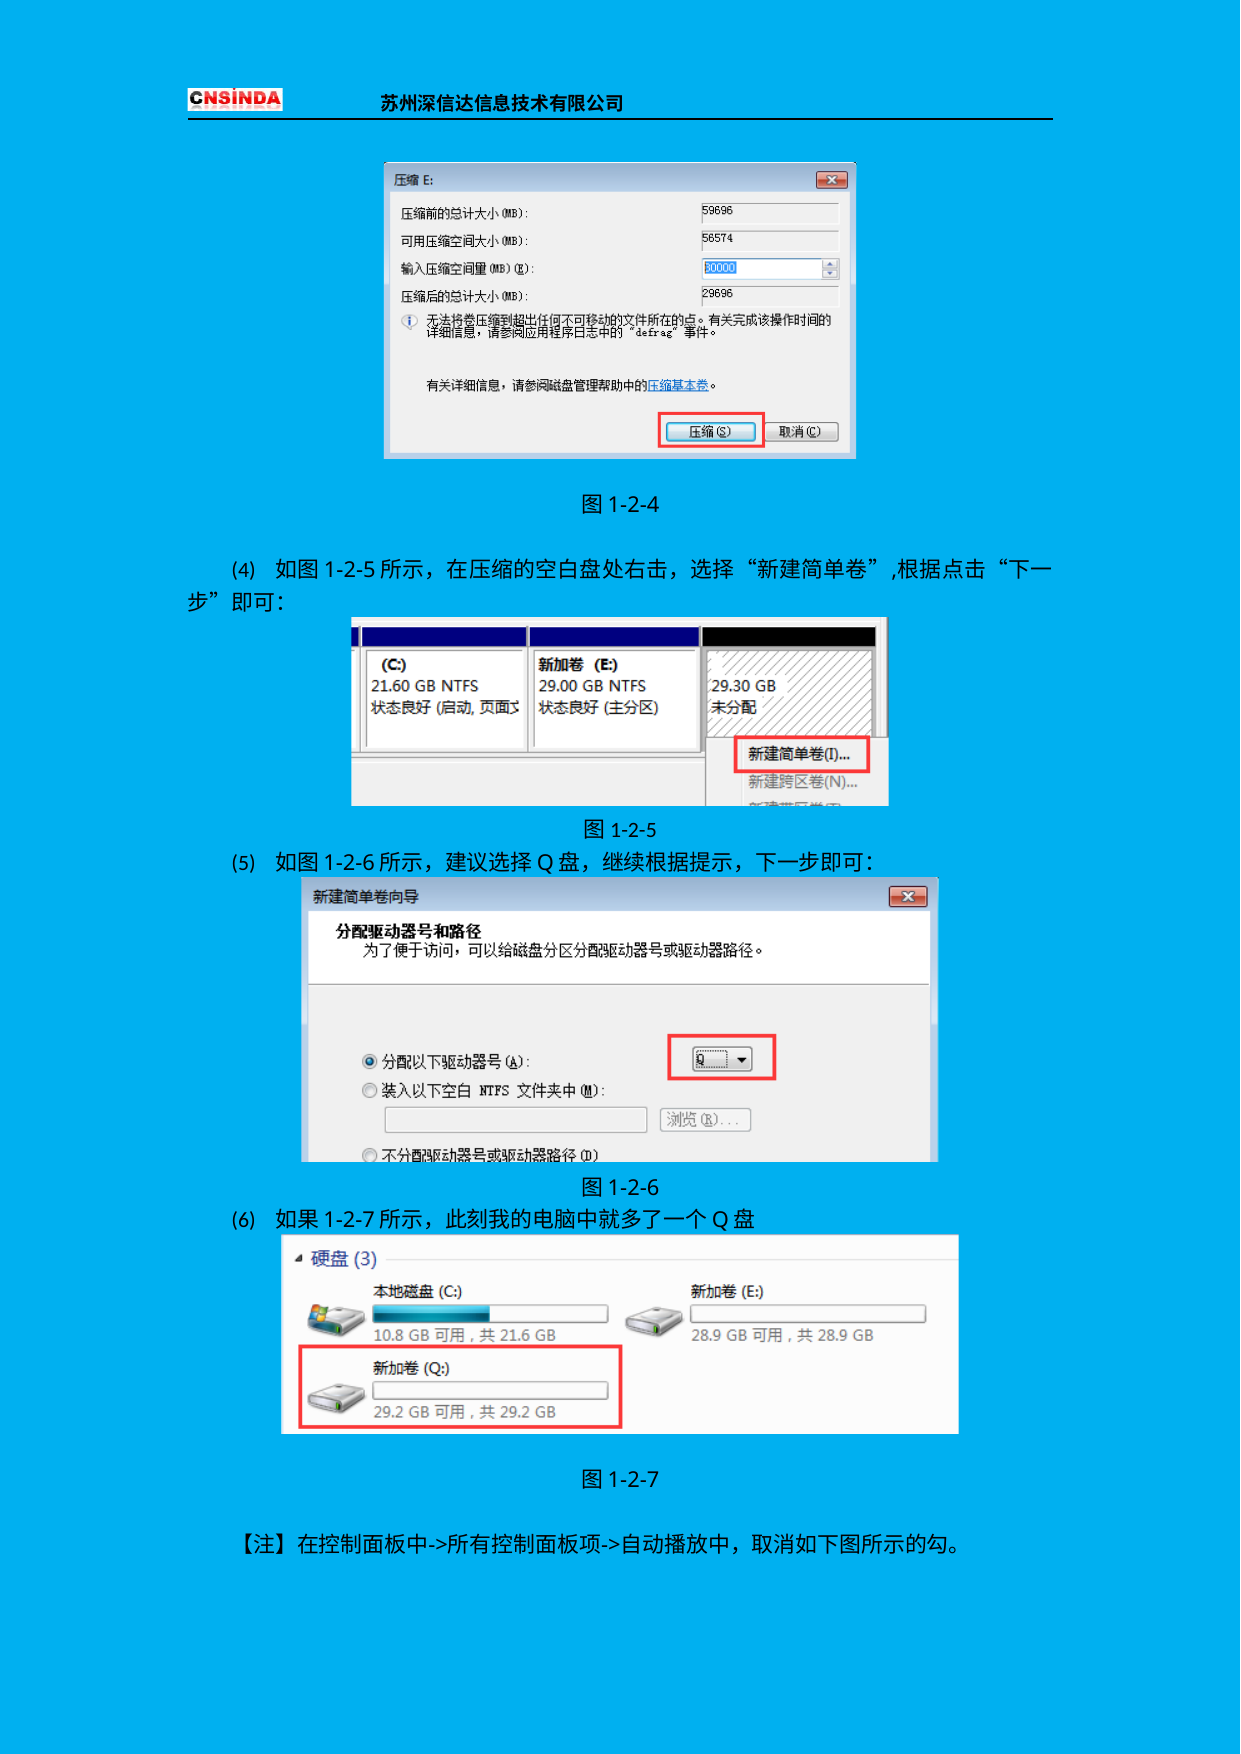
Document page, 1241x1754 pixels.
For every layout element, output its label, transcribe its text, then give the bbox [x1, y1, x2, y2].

picture [384, 163, 856, 458]
picture [282, 1235, 958, 1433]
text 【注】在控制面板中->所有控制面板项->自动播放中，取消如下图所示的勾。 [187, 1527, 1053, 1559]
picture [188, 89, 282, 110]
picture [352, 618, 888, 805]
picture [302, 878, 938, 1161]
text (4) 如图1-2-5所示，在压缩的空白盘处右击，选择“新建简单卷”,根据点击“下一步”即可： [187, 552, 1053, 617]
text 图1-2-6 [187, 1169, 1053, 1202]
text (6) 如果1-2-7所示，此刻我的电脑中就多了一个Q盘 [187, 1202, 1053, 1234]
text (5) 如图1-2-6所示，建议选择Q盘，继续根据提示，下一步即可： [187, 844, 1053, 877]
text 图1-2-5 [187, 812, 1053, 844]
text 图1-2-4 [187, 487, 1053, 519]
text 图1-2-7 [187, 1462, 1053, 1494]
